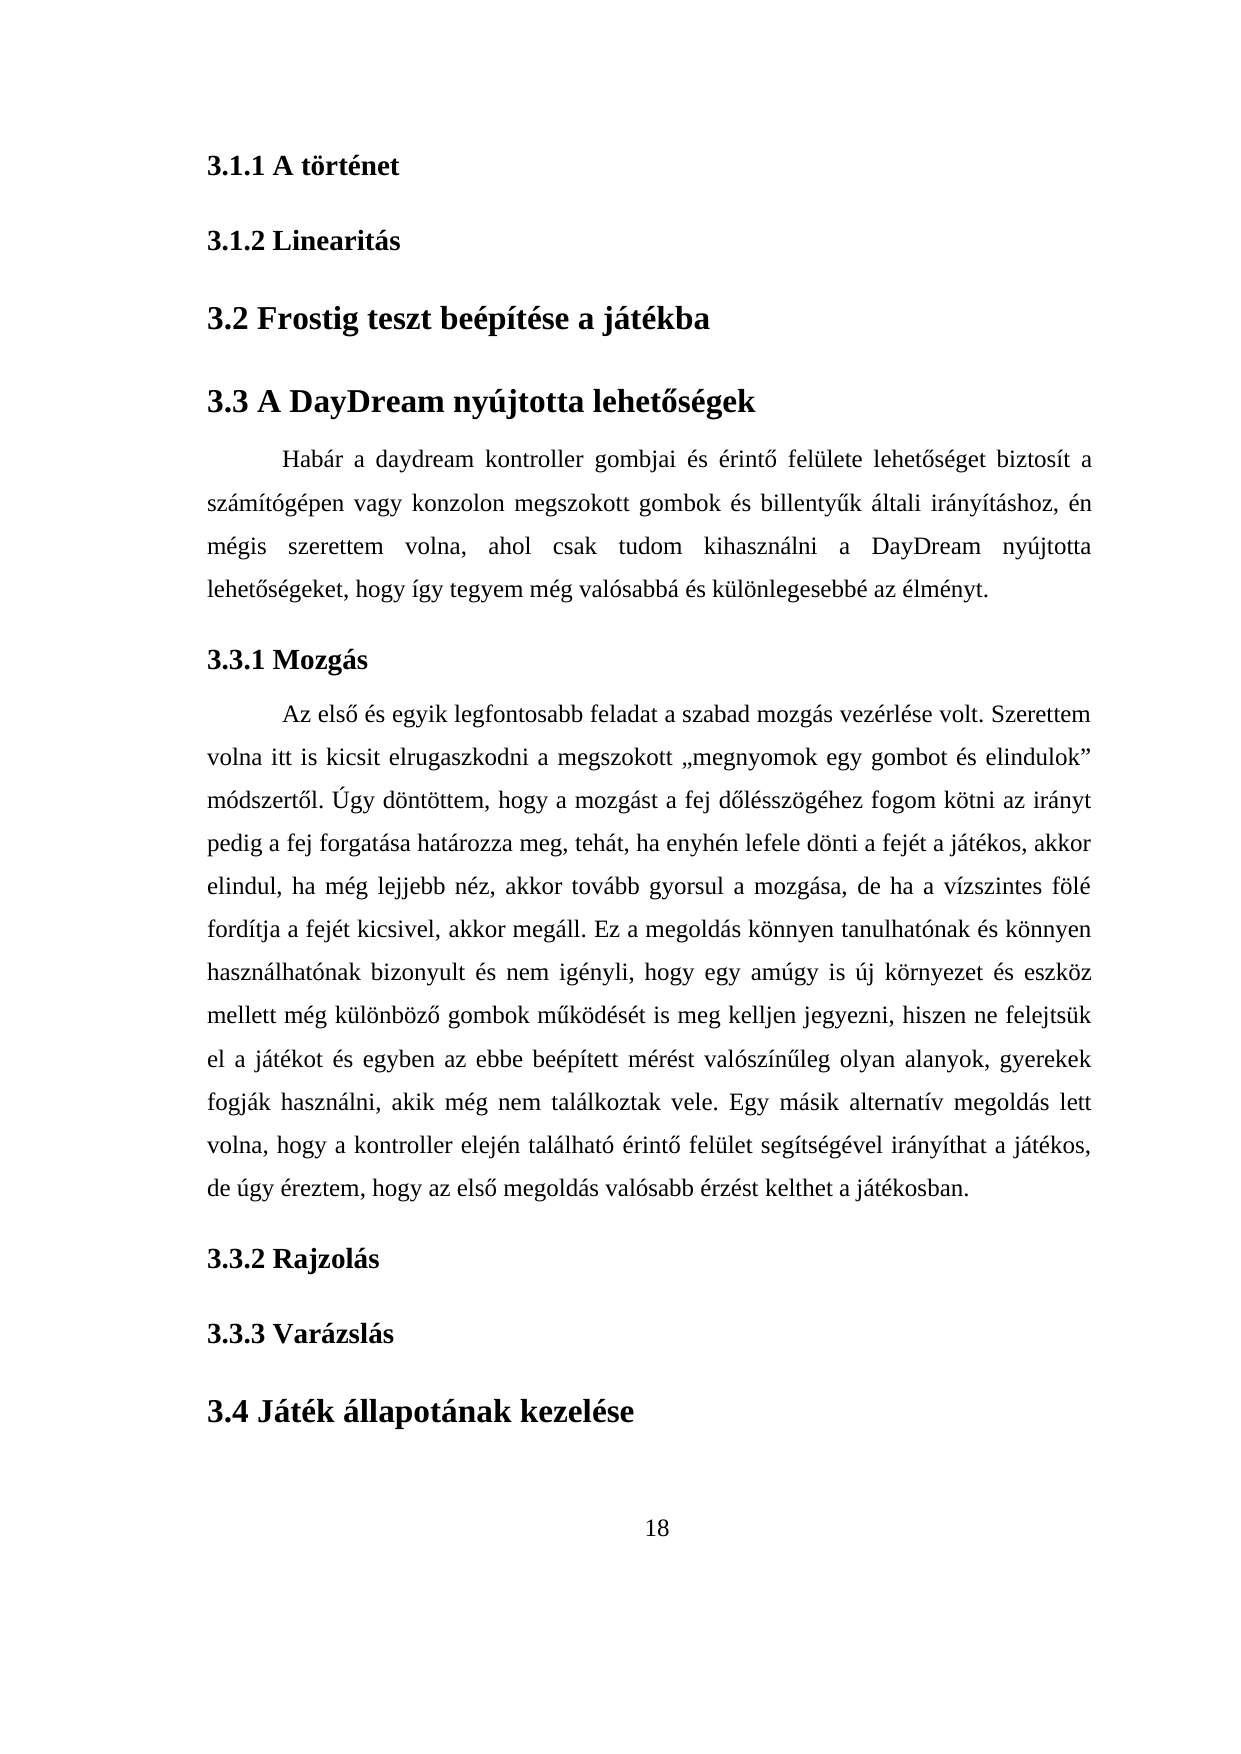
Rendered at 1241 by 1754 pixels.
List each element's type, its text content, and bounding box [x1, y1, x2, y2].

subtitle Varázslás [207, 1316, 1092, 1350]
subtitle A történet [207, 148, 1092, 181]
subtitle Játék állapotának kezelése [207, 1392, 1092, 1430]
subtitle Mozgás [207, 642, 1092, 676]
text Habár a daydream kontroller gombjai és érintő felülete lehetőséget biztosít a számítógépen vagy konzolon megszokott gombok és billentyűk általi irányításhoz, én mégis szerettem volna, ahol csak tudom kihasználni a DayDream nyújtotta lehetőségeket, hogy így tegyem még valósabbá és különlegesebbé az élményt. [207, 444, 1092, 603]
subtitle Linearitás [207, 223, 1092, 257]
subtitle Frostig teszt beépítése a játékba [207, 298, 1092, 337]
subtitle Rajzolás [207, 1241, 1092, 1275]
subtitle A DayDream nyújtotta lehetőségek [207, 381, 1092, 419]
text Az első és egyik legfontosabb feladat a szabad mozgás vezérlése volt. Szerettem volna itt is kicsit elrugaszkodni a megszokott „megnyomok egy gombot és elindulok” módszertől. Úgy döntöttem, hogy a mozgást a fej dőlésszögéhez fogom kötni az irányt pedig a fej forgatása határozza meg, tehát, ha enyhén lefele dönti a fejét a játékos, akkor elindul, ha még lejjebb néz, akkor tovább gyorsul a mozgása, de ha a vízszintes fölé fordítja a fejét kicsivel, akkor megáll. Ez a megoldás könnyen tanulhatónak és könnyen használhatónak bizonyult és nem igényli, hogy egy amúgy is új környezet és eszköz mellett még különböző gombok működését is meg kelljen jegyezni, hiszen ne felejtsük el a játékot és egyben az ebbe beépített mérést valószínűleg olyan alanyok, gyerekek fogják használni, akik még nem találkoztak vele. Egy másik alternatív megoldás lett volna, hogy a kontroller elején található érintő felület segítségével irányíthat a játékos, de úgy éreztem, hogy az első megoldás valósabb érzést kelthet a játékosban. [207, 699, 1092, 1202]
